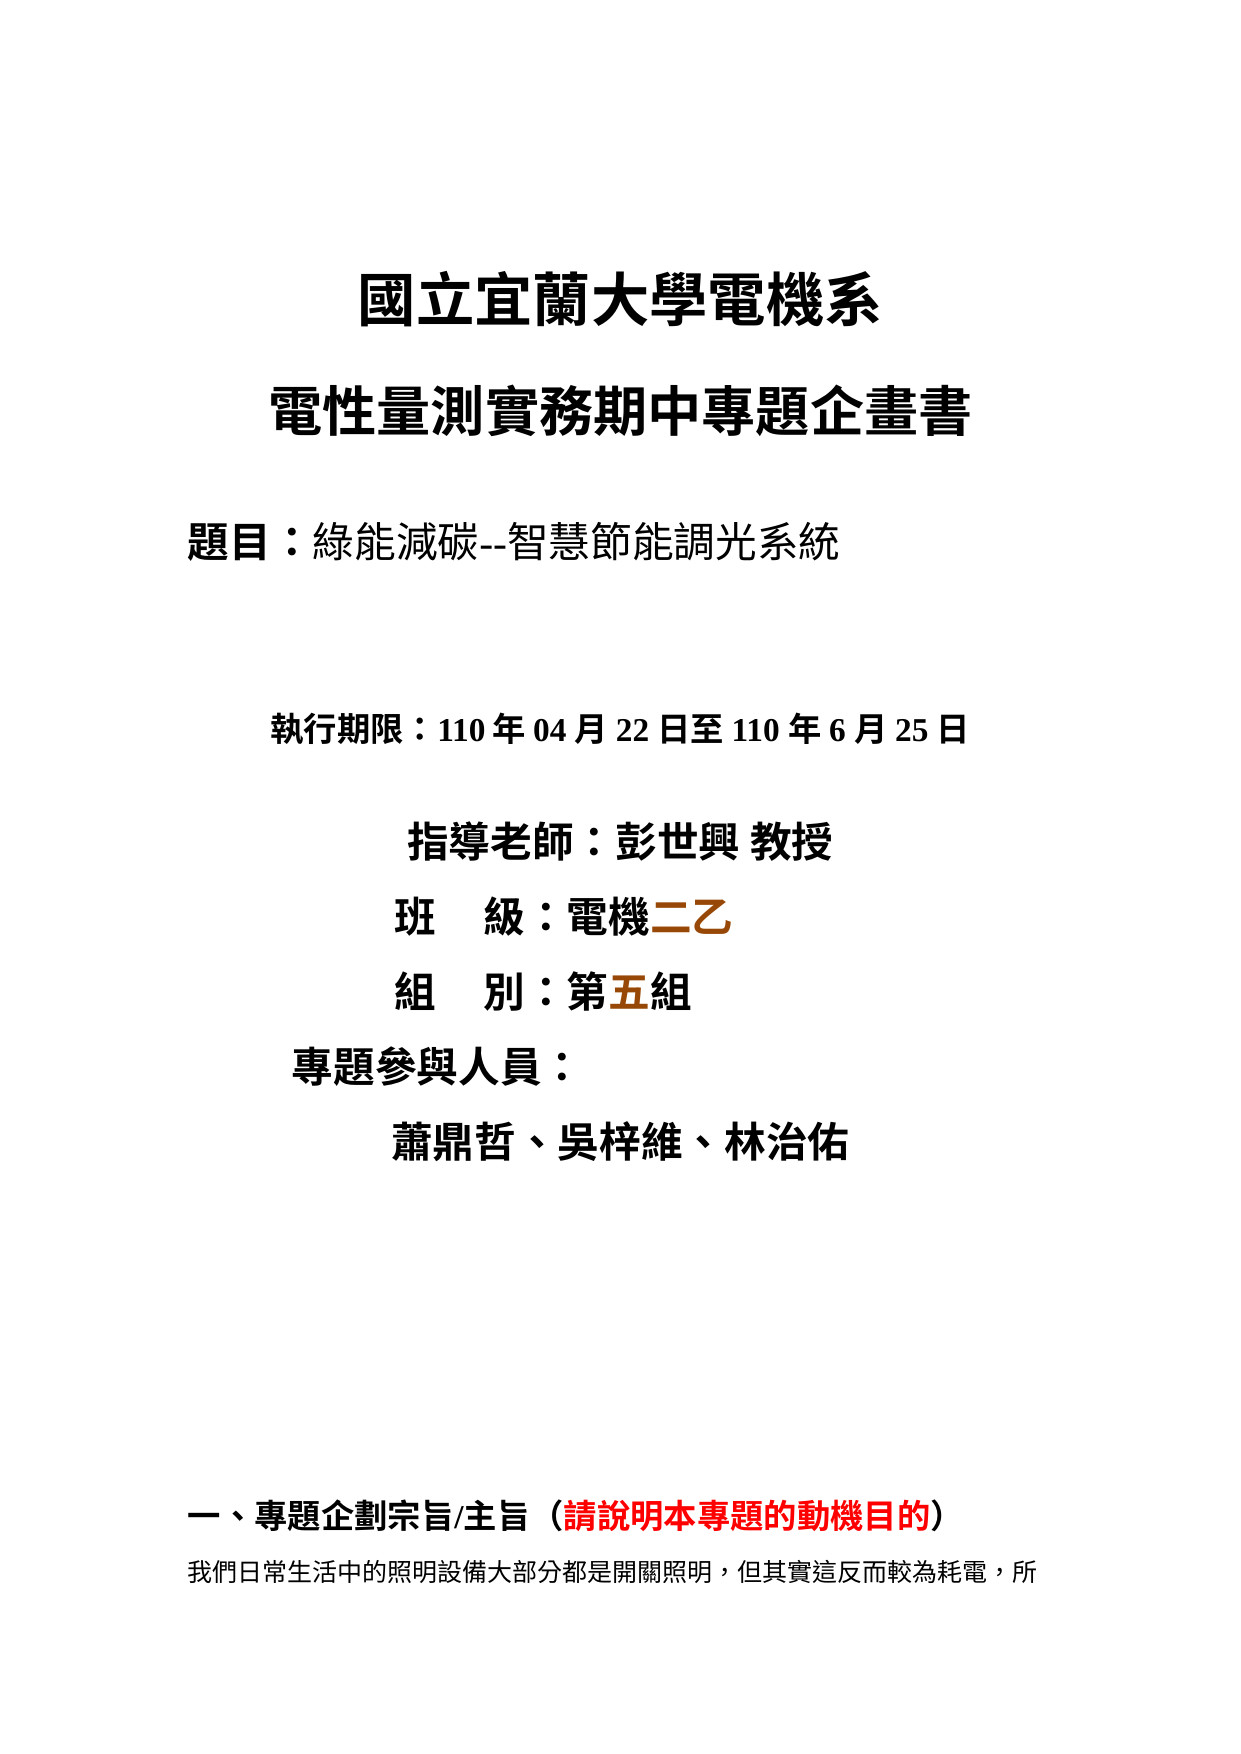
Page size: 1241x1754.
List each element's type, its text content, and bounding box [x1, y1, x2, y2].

text 蕭鼎哲、吳梓維、林治佑 [187, 1102, 1053, 1177]
text 國立宜蘭大學電機系 [187, 239, 1053, 352]
text 一、專題企劃宗旨/主旨（請說明本專題的動機目的） [187, 1477, 1053, 1552]
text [187, 1552, 1053, 1589]
text 指導老師：彭世興 教授 [187, 802, 1053, 877]
text 執行期限：110年 04 月 22 日至 110 年 6 月 25 日 [187, 689, 1053, 764]
text 專題參與人員： [187, 1027, 1053, 1102]
text 班 級：電機二乙 [394, 877, 1053, 952]
text 組 別：第五組 [394, 952, 1053, 1027]
text 電性量測實務期中專題企畫書 [187, 352, 1053, 464]
text 題目：綠能減碳--智慧節能調光系統 [187, 502, 1053, 577]
